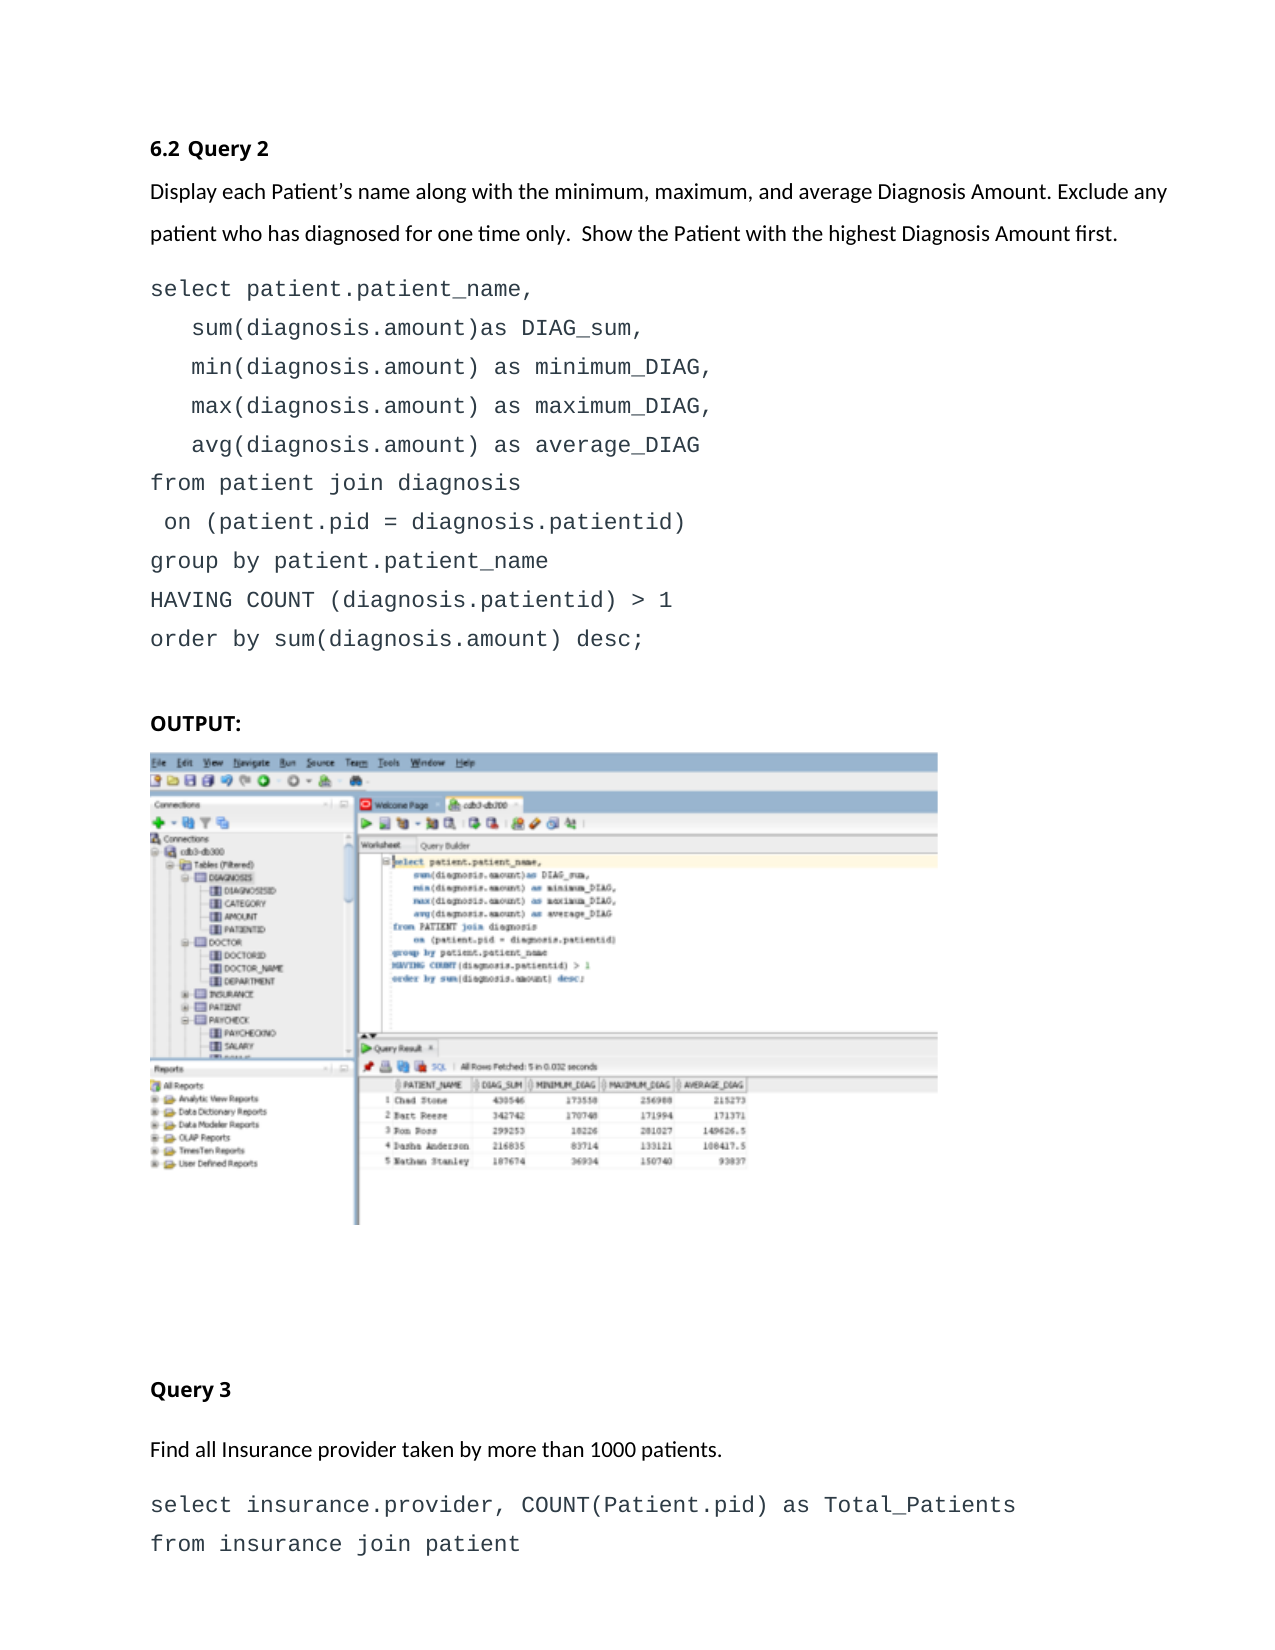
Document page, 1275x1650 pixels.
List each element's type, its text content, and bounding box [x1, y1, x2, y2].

list Find all Insurance provider taken by more than 1000 patients. [150, 1435, 1200, 1463]
text on (patient.pid = diagnosis.patientid) [93, 511, 1200, 537]
text order by sum(diagnosis.amount) desc; [150, 627, 1200, 653]
text Query 3 [150, 1376, 1200, 1404]
text from insurance join patient [150, 1532, 1200, 1558]
text max(diagnosis.amount) as maximum_DIAG, [93, 394, 1200, 420]
text OUTPUT: [150, 709, 1200, 737]
text min(diagnosis.amount) as minimum_DIAG, [93, 355, 1200, 381]
text HAVING COUNT (diagnosis.patientid) > 1 [150, 588, 1200, 614]
picture [150, 751, 938, 1225]
text sum(diagnosis.amount)as DIAG_sum, [93, 316, 1200, 342]
text avg(diagnosis.amount) as average_DIAG [93, 433, 1200, 459]
text select insurance.provider, COUNT(Patient.pid) as Total_Patients [150, 1493, 1200, 1519]
text from patient join diagnosis [93, 472, 1200, 498]
list Query 2 [150, 134, 1200, 163]
list Display each Patient’s name along with the minimum, maximum, and average Diagnosis Amount. Exclude any patient who has diagnosed for one time only. Show the Patient with the highest Diagnosis Amount first. [150, 177, 1200, 247]
text select patient.patient_name, [93, 277, 1200, 303]
text group by patient.patient_name [150, 549, 1200, 575]
